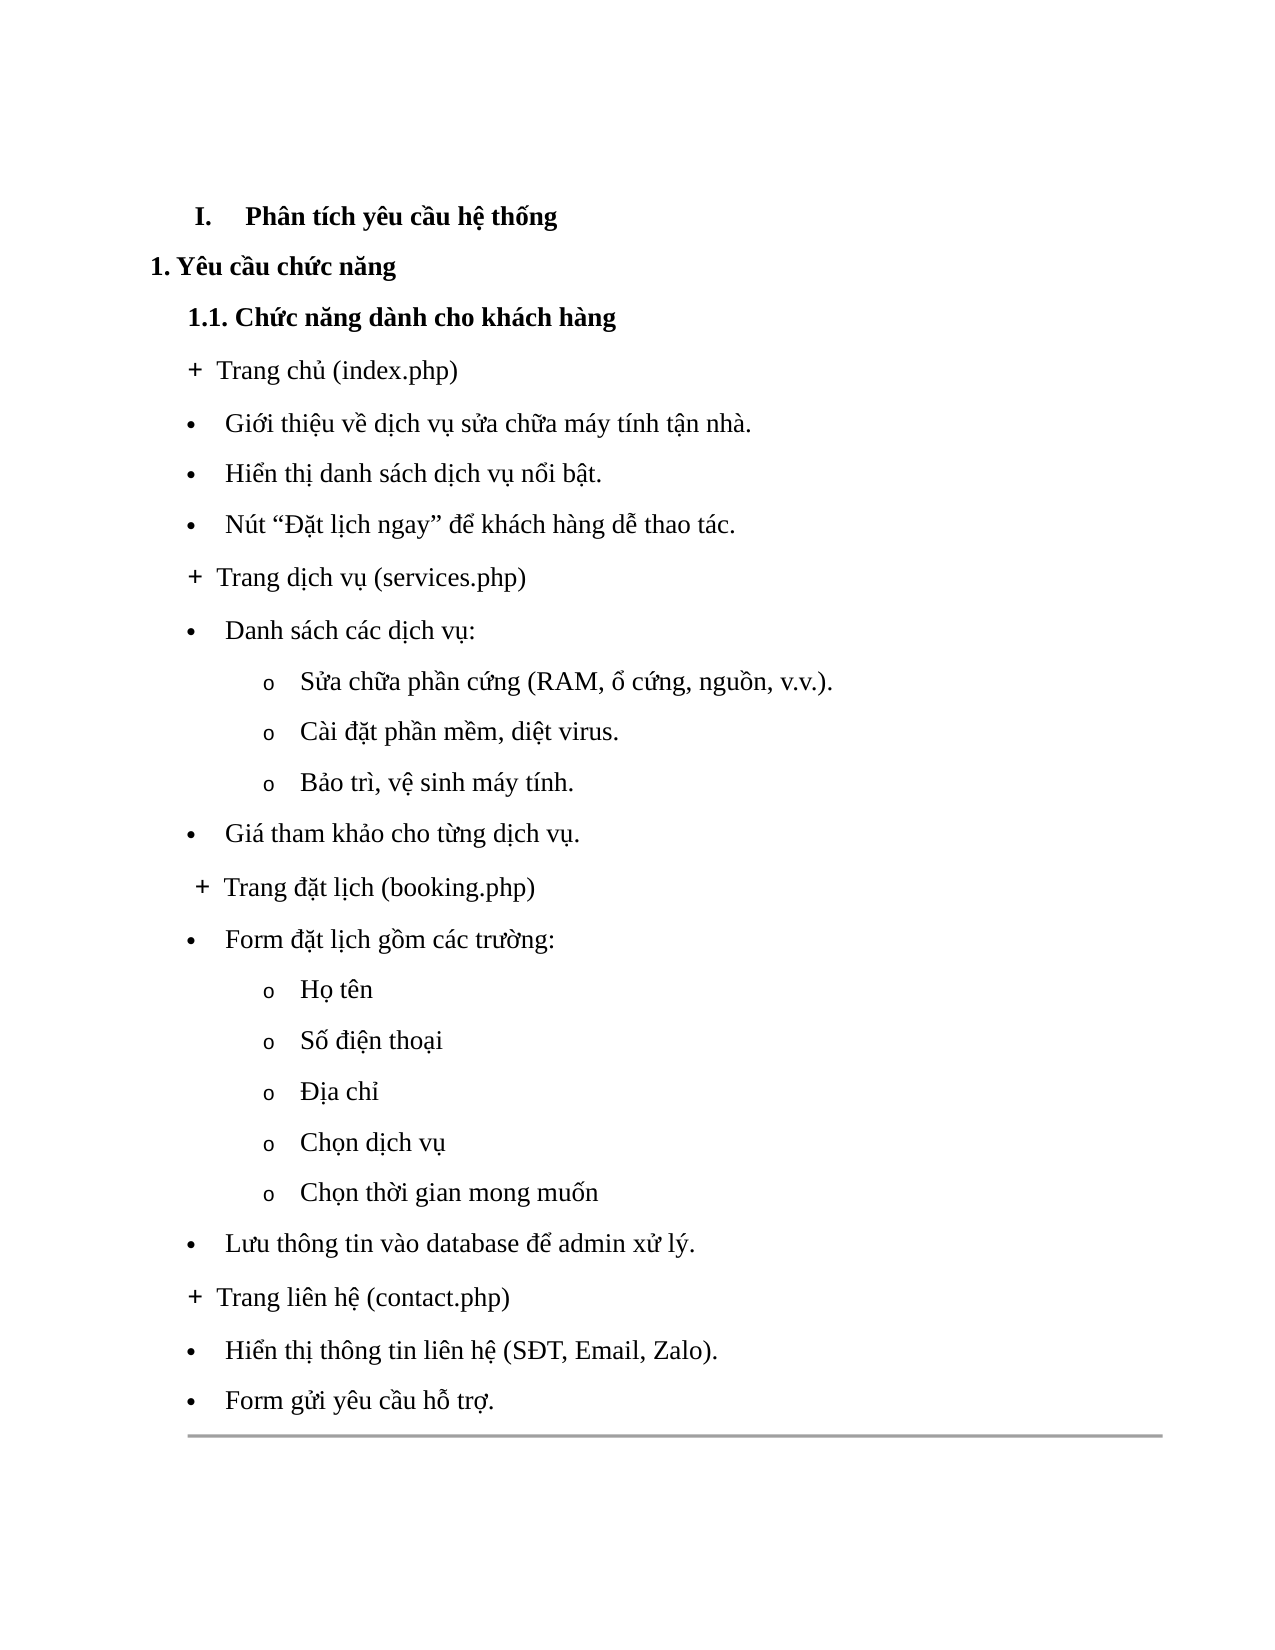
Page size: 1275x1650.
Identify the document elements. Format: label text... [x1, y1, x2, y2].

text 1.1. Chức năng dành cho khách hàng [187, 301, 1125, 332]
list Hiển thị thông tin liên hệ (SĐT, Email, Zalo). [187, 1334, 1125, 1365]
list Giá tham khảo cho từng dịch vụ. [187, 817, 1125, 848]
list Phân tích yêu cầu hệ thống [194, 200, 1125, 231]
list Chọn dịch vụ [262, 1126, 1125, 1157]
list Form gửi yêu cầu hỗ trợ. [187, 1384, 1125, 1415]
list Giới thiệu về dịch vụ sửa chữa máy tính tận nhà. [187, 407, 1125, 438]
list Bảo trì, vệ sinh máy tính. [262, 766, 1125, 798]
list Sửa chữa phần cứng (RAM, ổ cứng, nguồn, v.v.). [262, 664, 1125, 696]
list Form đặt lịch gồm các trường: [187, 923, 1125, 954]
list Chọn thời gian mong muốn [262, 1177, 1125, 1208]
list Danh sách các dịch vụ: [187, 614, 1125, 646]
list Số điện thoại [262, 1024, 1125, 1056]
list Cài đặt phần mềm, diệt virus. [262, 715, 1125, 747]
list Địa chỉ [262, 1075, 1125, 1107]
text + Trang chủ (index.php) [187, 351, 1125, 388]
text 1. Yêu cầu chức năng [150, 250, 1125, 282]
list Nút “Đặt lịch ngay” để khách hàng dễ thao tác. [187, 508, 1125, 539]
text + Trang đặt lịch (booking.php) [187, 867, 1125, 904]
text + Trang liên hệ (contact.php) [187, 1277, 1125, 1314]
list Lưu thông tin vào database để admin xử lý. [187, 1227, 1125, 1258]
text + Trang dịch vụ (services.php) [187, 558, 1125, 595]
list Hiển thị danh sách dịch vụ nổi bật. [187, 457, 1125, 489]
list Họ tên [262, 974, 1125, 1005]
